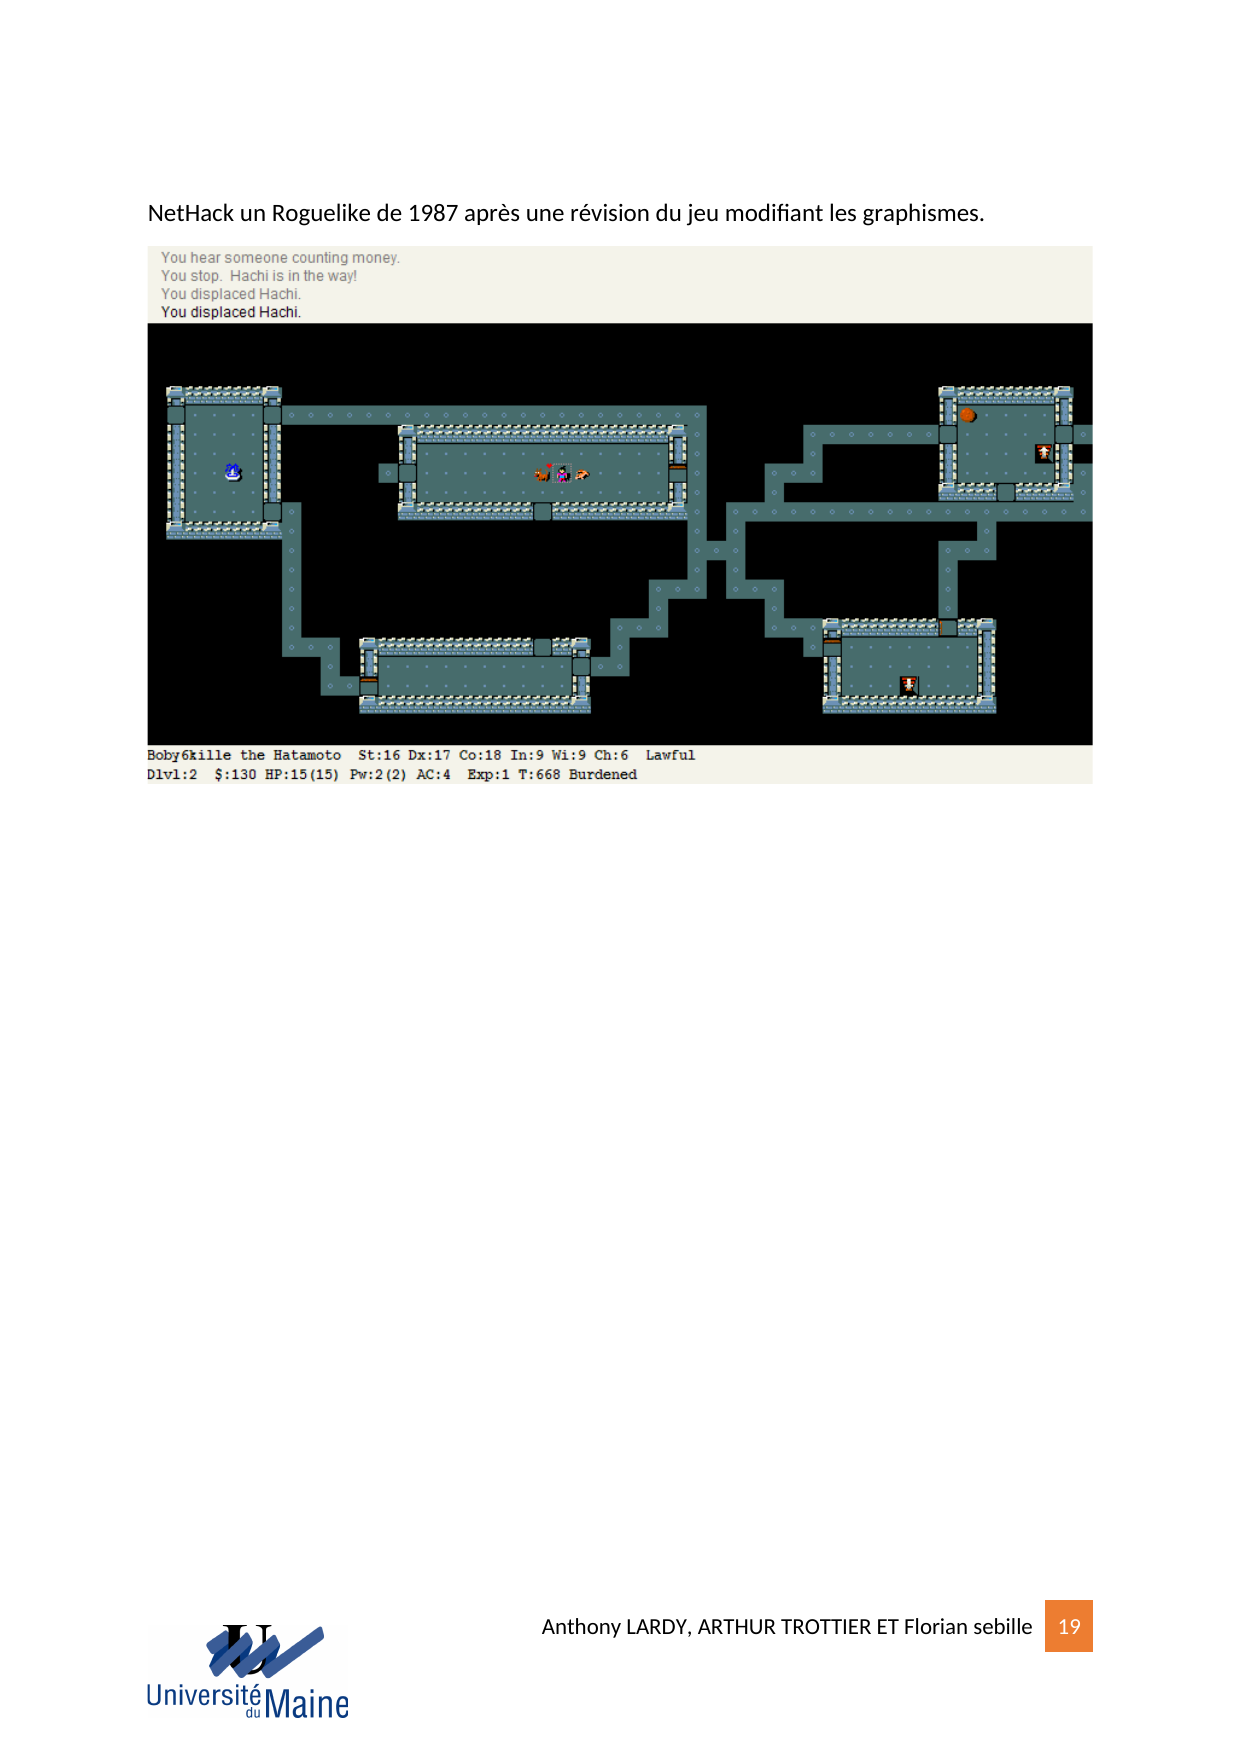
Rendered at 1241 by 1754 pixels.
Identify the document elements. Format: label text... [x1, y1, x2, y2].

text NetHack un Roguelike de 1987 après une révision du jeu modifiant les graphismes. [148, 197, 1093, 228]
picture [147, 246, 1093, 784]
picture [147, 1625, 348, 1718]
